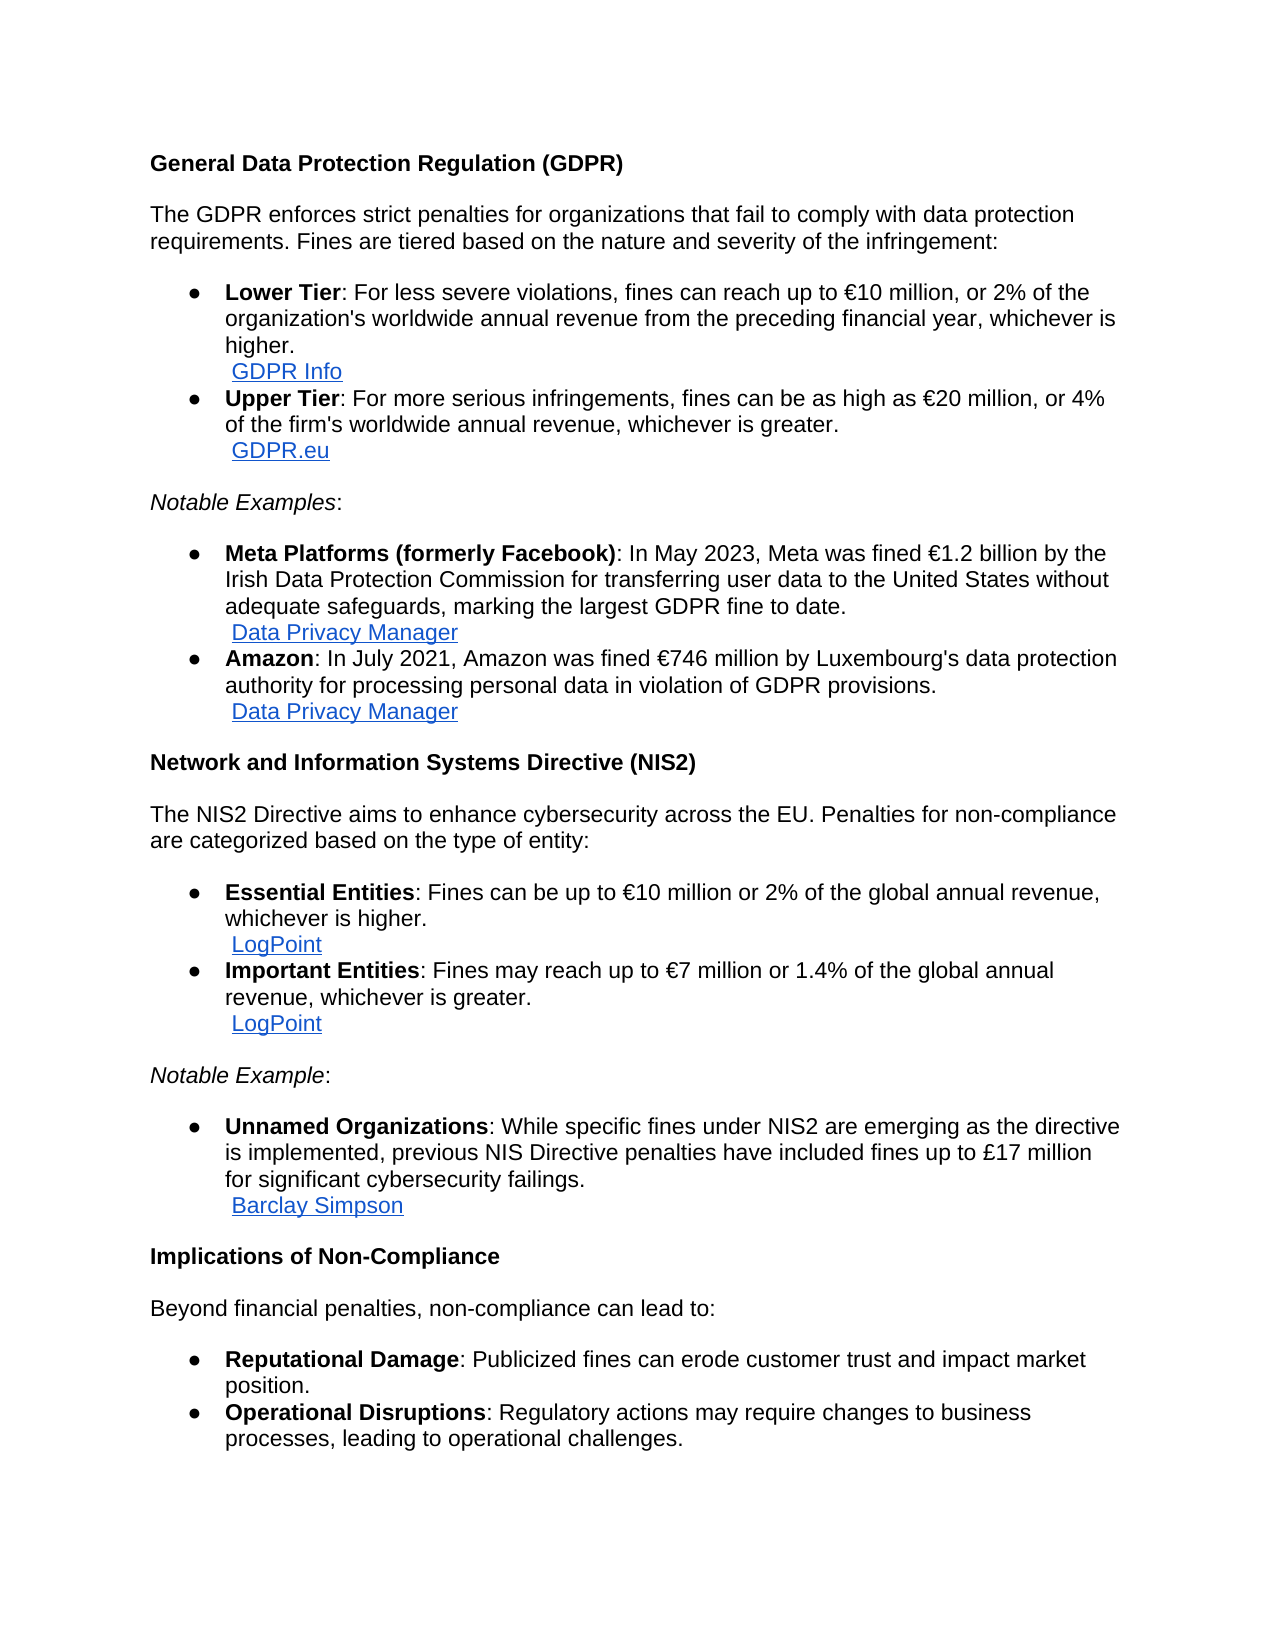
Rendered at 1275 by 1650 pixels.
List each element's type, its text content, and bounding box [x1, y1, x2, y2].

text Notable Example: [150, 1062, 1125, 1088]
list Reputational Damage: Publicized fines can erode customer trust and impact market position. [187, 1346, 1125, 1399]
list Upper Tier: For more serious infringements, fines can be as high as €20 million, or 4% of the firm's worldwide annual revenue, whichever is greater. GDPR.eu [187, 384, 1125, 463]
text Beyond financial penalties, non-compliance can lead to: [150, 1295, 1125, 1321]
text The GDPR enforces strict penalties for organizations that fail to comply with data protection requirements. Fines are tiered based on the nature and severity of the infringement: [150, 201, 1125, 254]
text Network and Information Systems Directive (NIS2) [150, 749, 1125, 776]
text General Data Protection Regulation (GDPR) [150, 150, 1125, 176]
list Unnamed Organizations: While specific fines under NIS2 are emerging as the directive is implemented, previous NIS Directive penalties have included fines up to £17 million for significant cybersecurity failings. Barclay Simpson [187, 1113, 1125, 1218]
list Lower Tier: For less severe violations, fines can reach up to €10 million, or 2% of the organization's worldwide annual revenue from the preceding financial year, whichever is higher. GDPR Info [187, 279, 1125, 384]
text Implications of Non-Compliance [150, 1243, 1125, 1270]
list Meta Platforms (formerly Facebook): In May 2023, Meta was fined €1.2 billion by the Irish Data Protection Commission for transferring user data to the United States without adequate safeguards, marking the largest GDPR fine to date. Data Privacy Manager [187, 540, 1125, 645]
list Amazon: In July 2021, Amazon was fined €746 million by Luxembourg's data protection authority for processing personal data in violation of GDPR provisions. Data Privacy Manager [187, 645, 1125, 724]
list Operational Disruptions: Regulatory actions may require changes to business processes, leading to operational challenges. [187, 1399, 1125, 1451]
text The NIS2 Directive aims to enhance cybersecurity across the EU. Penalties for non-compliance are categorized based on the type of entity: [150, 801, 1125, 853]
list Important Entities: Fines may reach up to €7 million or 1.4% of the global annual revenue, whichever is greater. LogPoint [187, 957, 1125, 1037]
text Notable Examples: [150, 488, 1125, 515]
list Essential Entities: Fines can be up to €10 million or 2% of the global annual revenue, whichever is higher. LogPoint [187, 878, 1125, 957]
